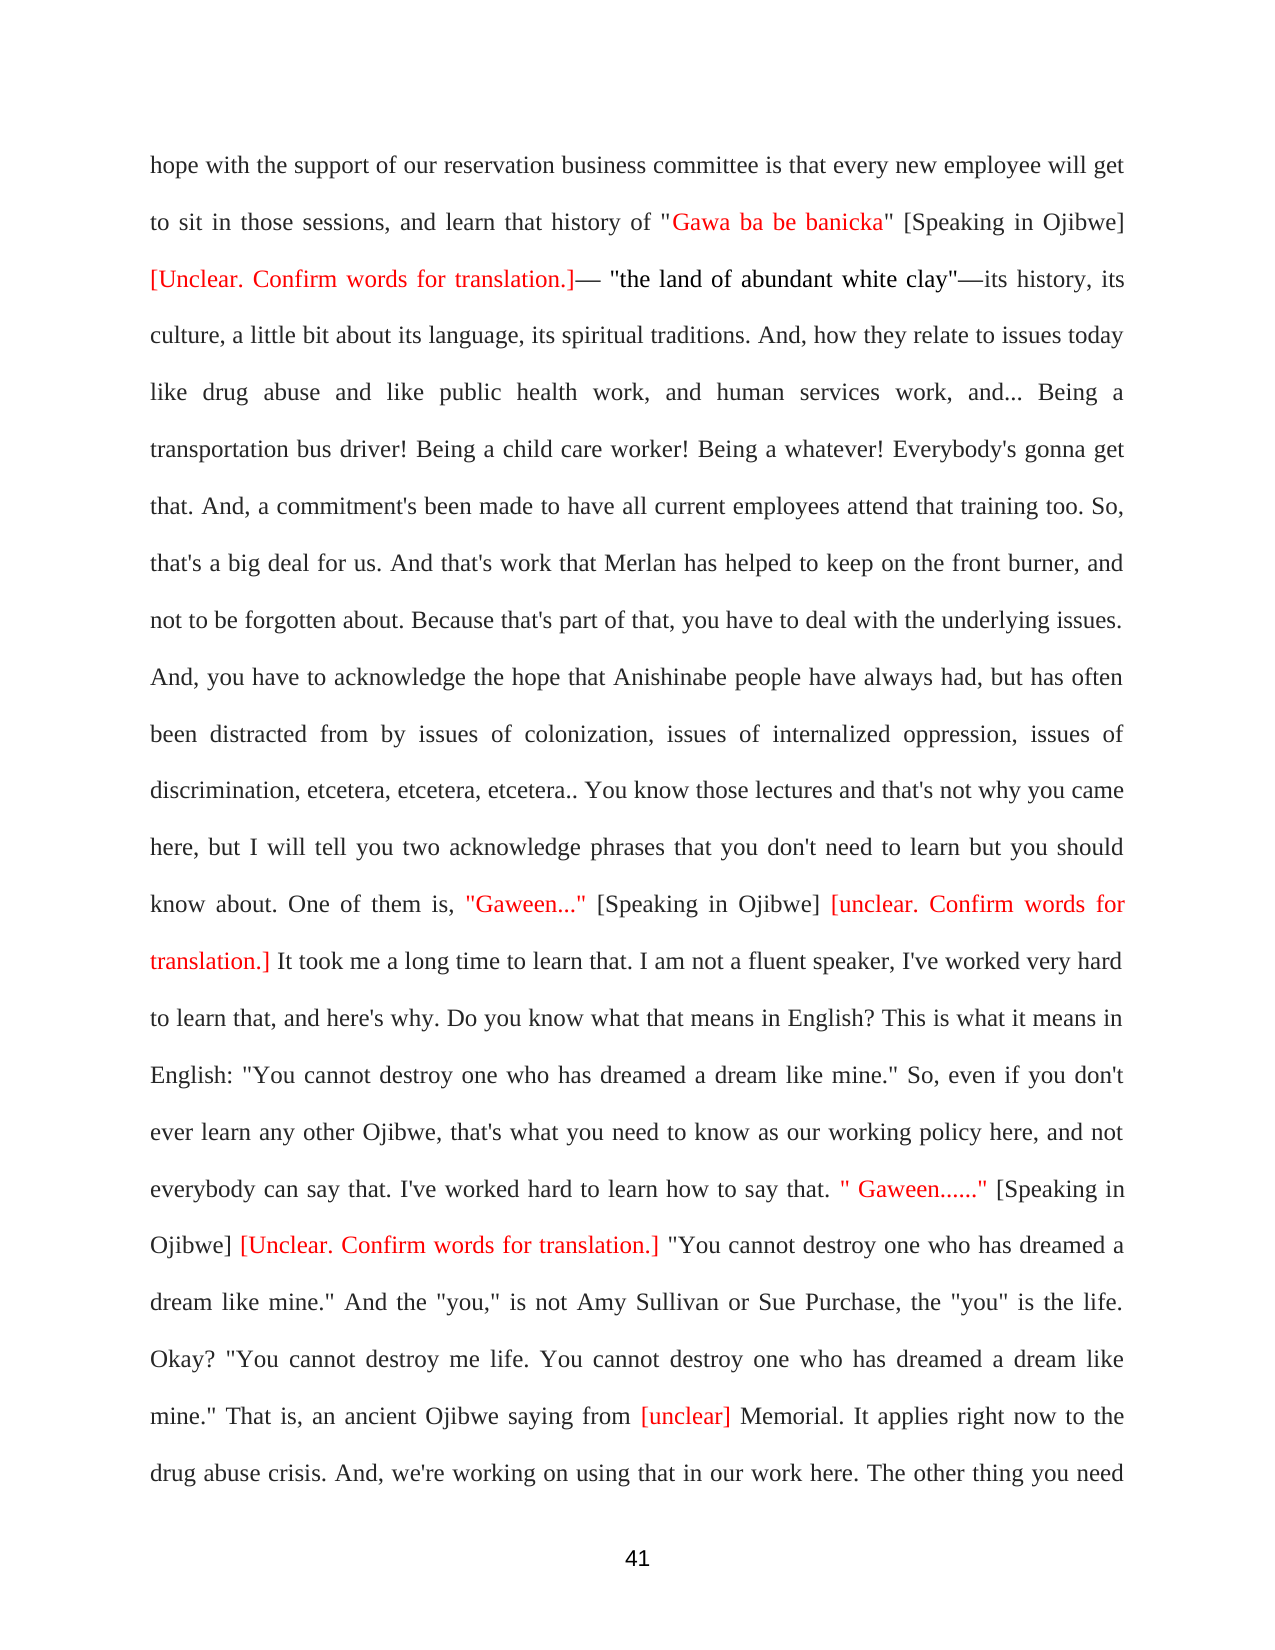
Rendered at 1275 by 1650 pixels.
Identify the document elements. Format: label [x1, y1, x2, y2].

text [150, 150, 1125, 1487]
